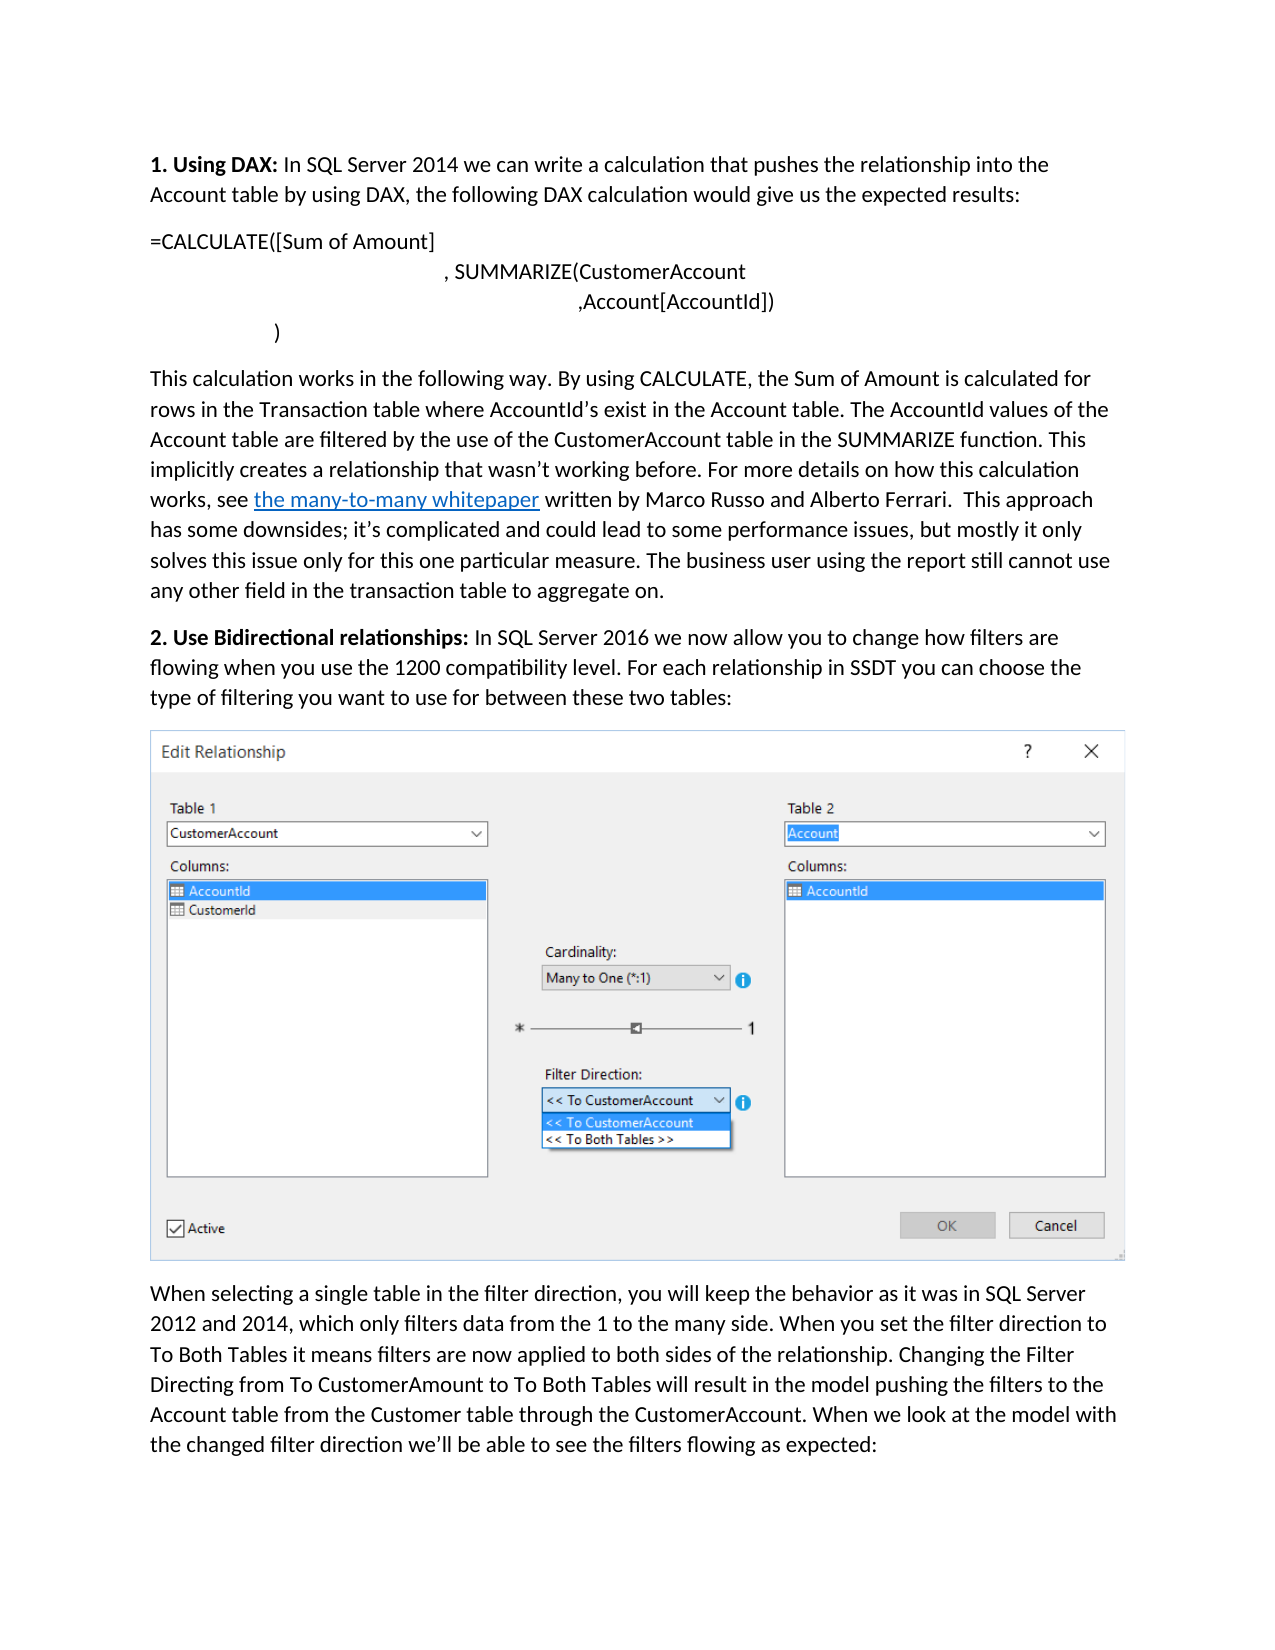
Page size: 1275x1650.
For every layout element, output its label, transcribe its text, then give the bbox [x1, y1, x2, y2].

text =CALCULATE([Sum of Amount] , SUMMARIZE(CustomerAccount ,Account[AccountId]) ) [150, 227, 1125, 346]
text 1. Using DAX: In SQL Server 2014 we can write a calculation that pushes the relationship into the Account table by using DAX, the following DAX calculation would give us the expected results: [150, 150, 1125, 208]
text 2. Use Bidirectional relationships: In SQL Server 2016 we now allow you to change how filters are flowing when you use the 1200 compatibility level. For each relationship in SSDT you can choose the type of filtering you want to use for between these two tables: [150, 623, 1125, 711]
text When selecting a single table in the filter direction, you will keep the behavior as it was in SQL Server 2012 and 2014, which only filters data from the 1 to the many side. When you set the filter direction to To Both Tables it means filters are now applied to both sides of the relationship. Changing the Filter Directing from To CustomerAmount to To Both Tables will result in the model pushing the filters to the Account table from the Customer table through the CustomerAccount. When we look at the model with the changed filter direction we’ll be able to see the filters flowing as expected: [150, 1279, 1125, 1458]
text This calculation works in the following way. By using CALCULATE, the Sum of Amount is calculated for rows in the Transaction table where AccountId’s exist in the Account table. The AccountId values of the Account table are filtered by the use of the CustomerAccount table in the SUMMARIZE function. This implicitly creates a relationship that wasn’t working before. For more details on how this calculation works, see the many-to-many whitepaper written by Marco Russo and Alberto Ferrari. This approach has some downsides; it’s complicated and could lead to some performance issues, but mostly it only solves this issue only for this one particular measure. The business user using the report still cannot use any other field in the transaction table to aggregate on. [150, 364, 1125, 604]
picture [150, 730, 1125, 1261]
